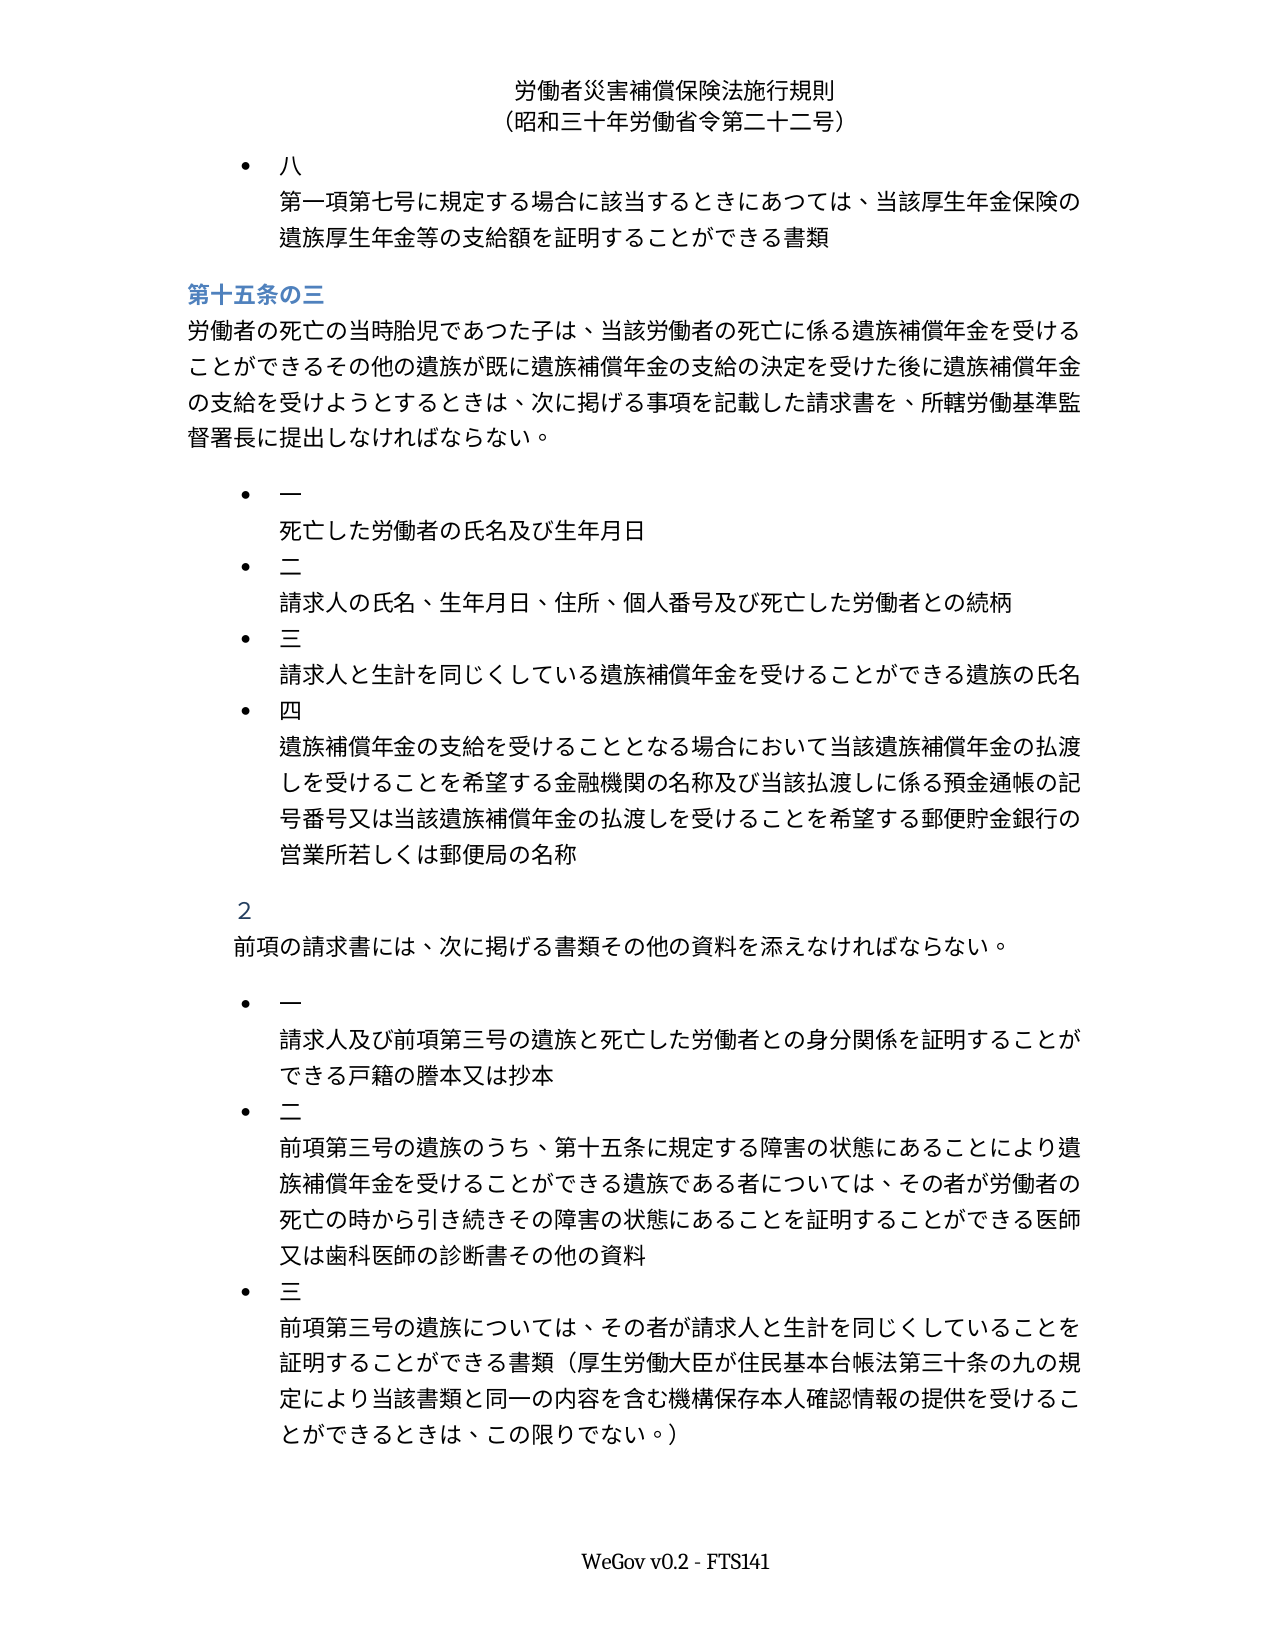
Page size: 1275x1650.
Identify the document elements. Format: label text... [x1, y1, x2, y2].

list 二 請求人の氏名、生年月日、住所、個人番号及び死亡した労働者との続柄 [242, 551, 1087, 618]
subtitle 第十五条の三 [187, 279, 1087, 310]
subtitle ２ [233, 895, 1087, 927]
text 前項の請求書には、次に掲げる書類その他の資料を添えなければならない。 [233, 931, 1087, 962]
text 労働者の死亡の当時胎児であつた子は、当該労働者の死亡に係る遺族補償年金を受けることができるその他の遺族が既に遺族補償年金の支給の決定を受けた後に遺族補償年金の支給を受けようとするときは、次に掲げる事項を記載した請求書を、所轄労働基準監督署長に提出しなければならない。 [187, 314, 1087, 454]
list 三 請求人と生計を同じくしている遺族補償年金を受けることができる遺族の氏名 [242, 623, 1087, 690]
list 一 死亡した労働者の氏名及び生年月日 [242, 479, 1087, 546]
list 八 第一項第七号に規定する場合に該当するときにあつては、当該厚生年金保険の遺族厚生年金等の支給額を証明することができる書類 [242, 150, 1087, 253]
list 三 前項第三号の遺族については、その者が請求人と生計を同じくしていることを証明することができる書類（厚生労働大臣が住民基本台帳法第三十条の九の規定により当該書類と同一の内容を含む機構保存本人確認情報の提供を受けることができるときは、この限りでない。） [242, 1276, 1087, 1451]
list 一 請求人及び前項第三号の遺族と死亡した労働者との身分関係を証明することができる戸籍の謄本又は抄本 [242, 988, 1087, 1091]
list 四 遺族補償年金の支給を受けることとなる場合において当該遺族補償年金の払渡しを受けることを希望する金融機関の名称及び当該払渡しに係る預金通帳の記号番号又は当該遺族補償年金の払渡しを受けることを希望する郵便貯金銀行の営業所若しくは郵便局の名称 [242, 695, 1087, 870]
list 二 前項第三号の遺族のうち、第十五条に規定する障害の状態にあることにより遺族補償年金を受けることができる遺族である者については、その者が労働者の死亡の時から引き続きその障害の状態にあることを証明することができる医師又は歯科医師の診断書その他の資料 [242, 1096, 1087, 1271]
